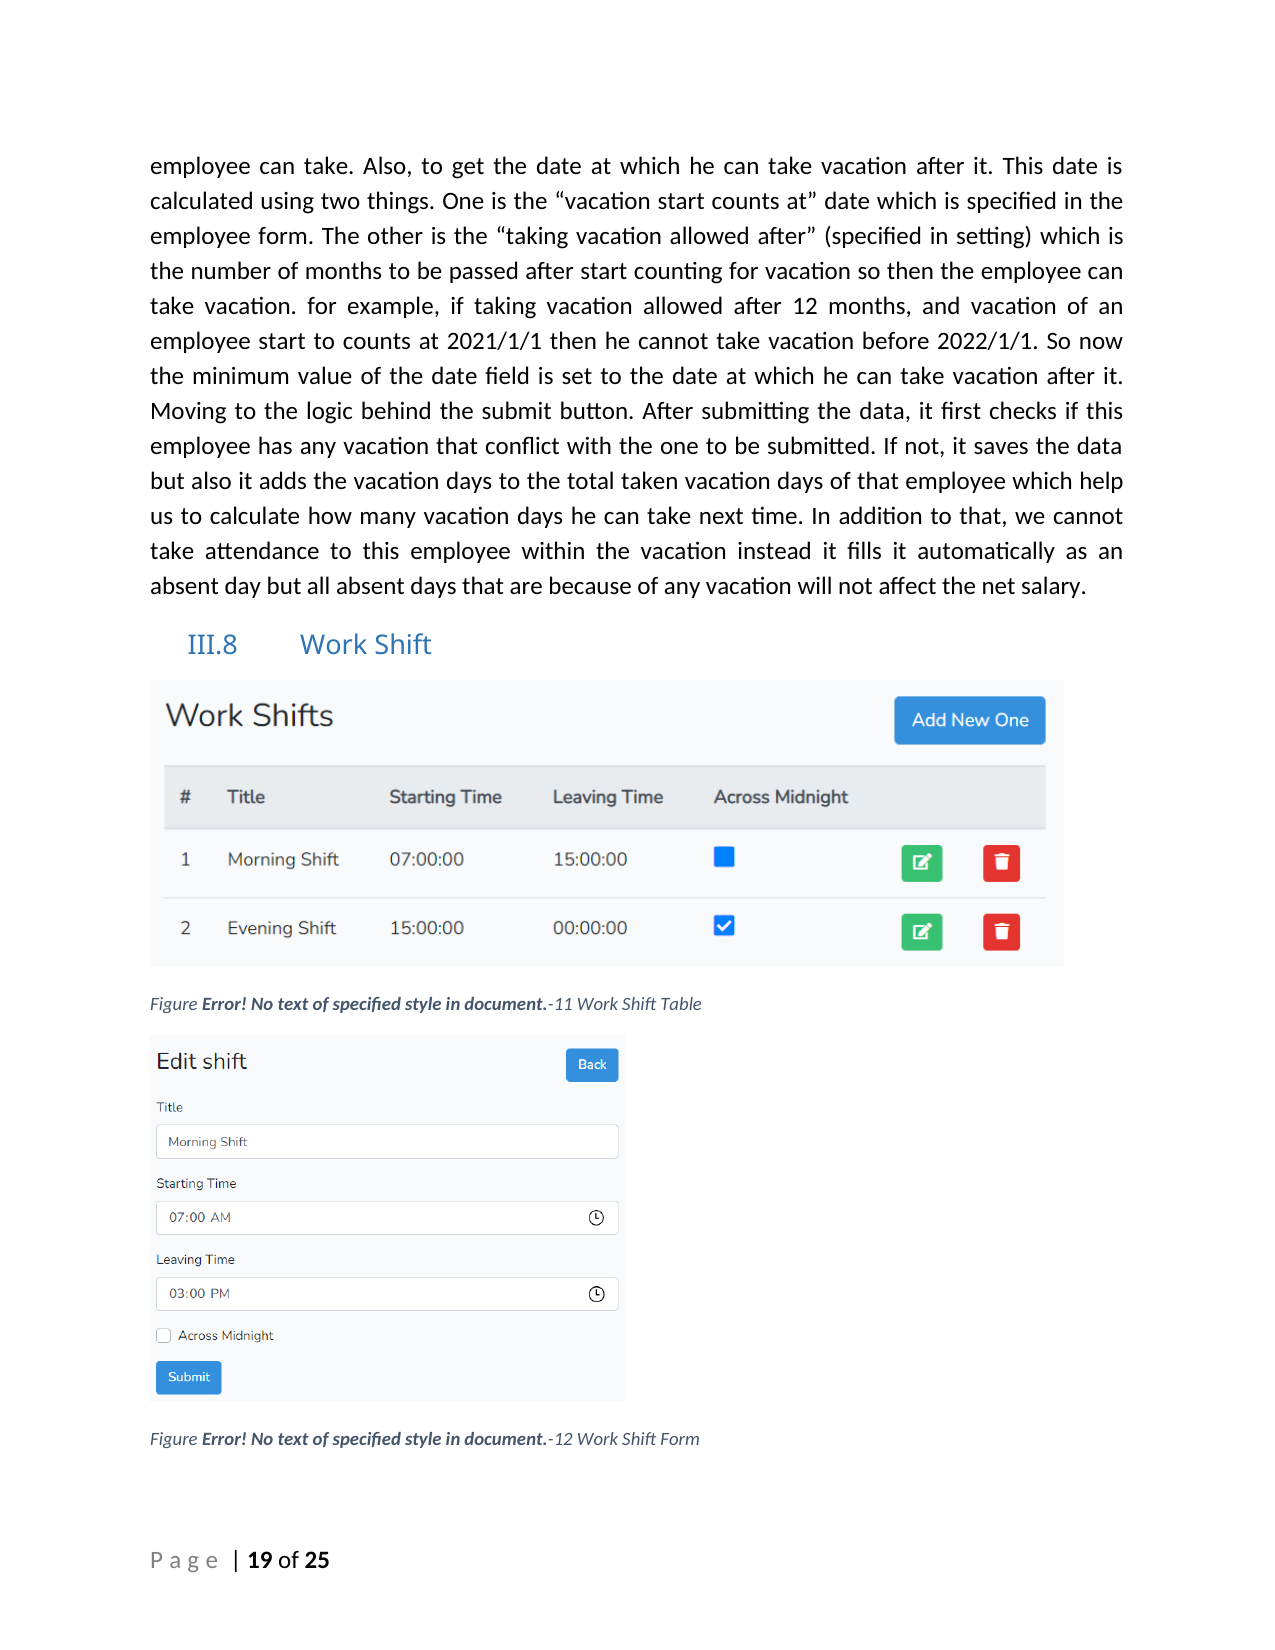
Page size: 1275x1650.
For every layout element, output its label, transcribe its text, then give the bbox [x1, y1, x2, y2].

text Work Shift [187, 626, 1125, 663]
picture [150, 680, 1064, 967]
picture [150, 1035, 626, 1402]
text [150, 150, 1125, 601]
